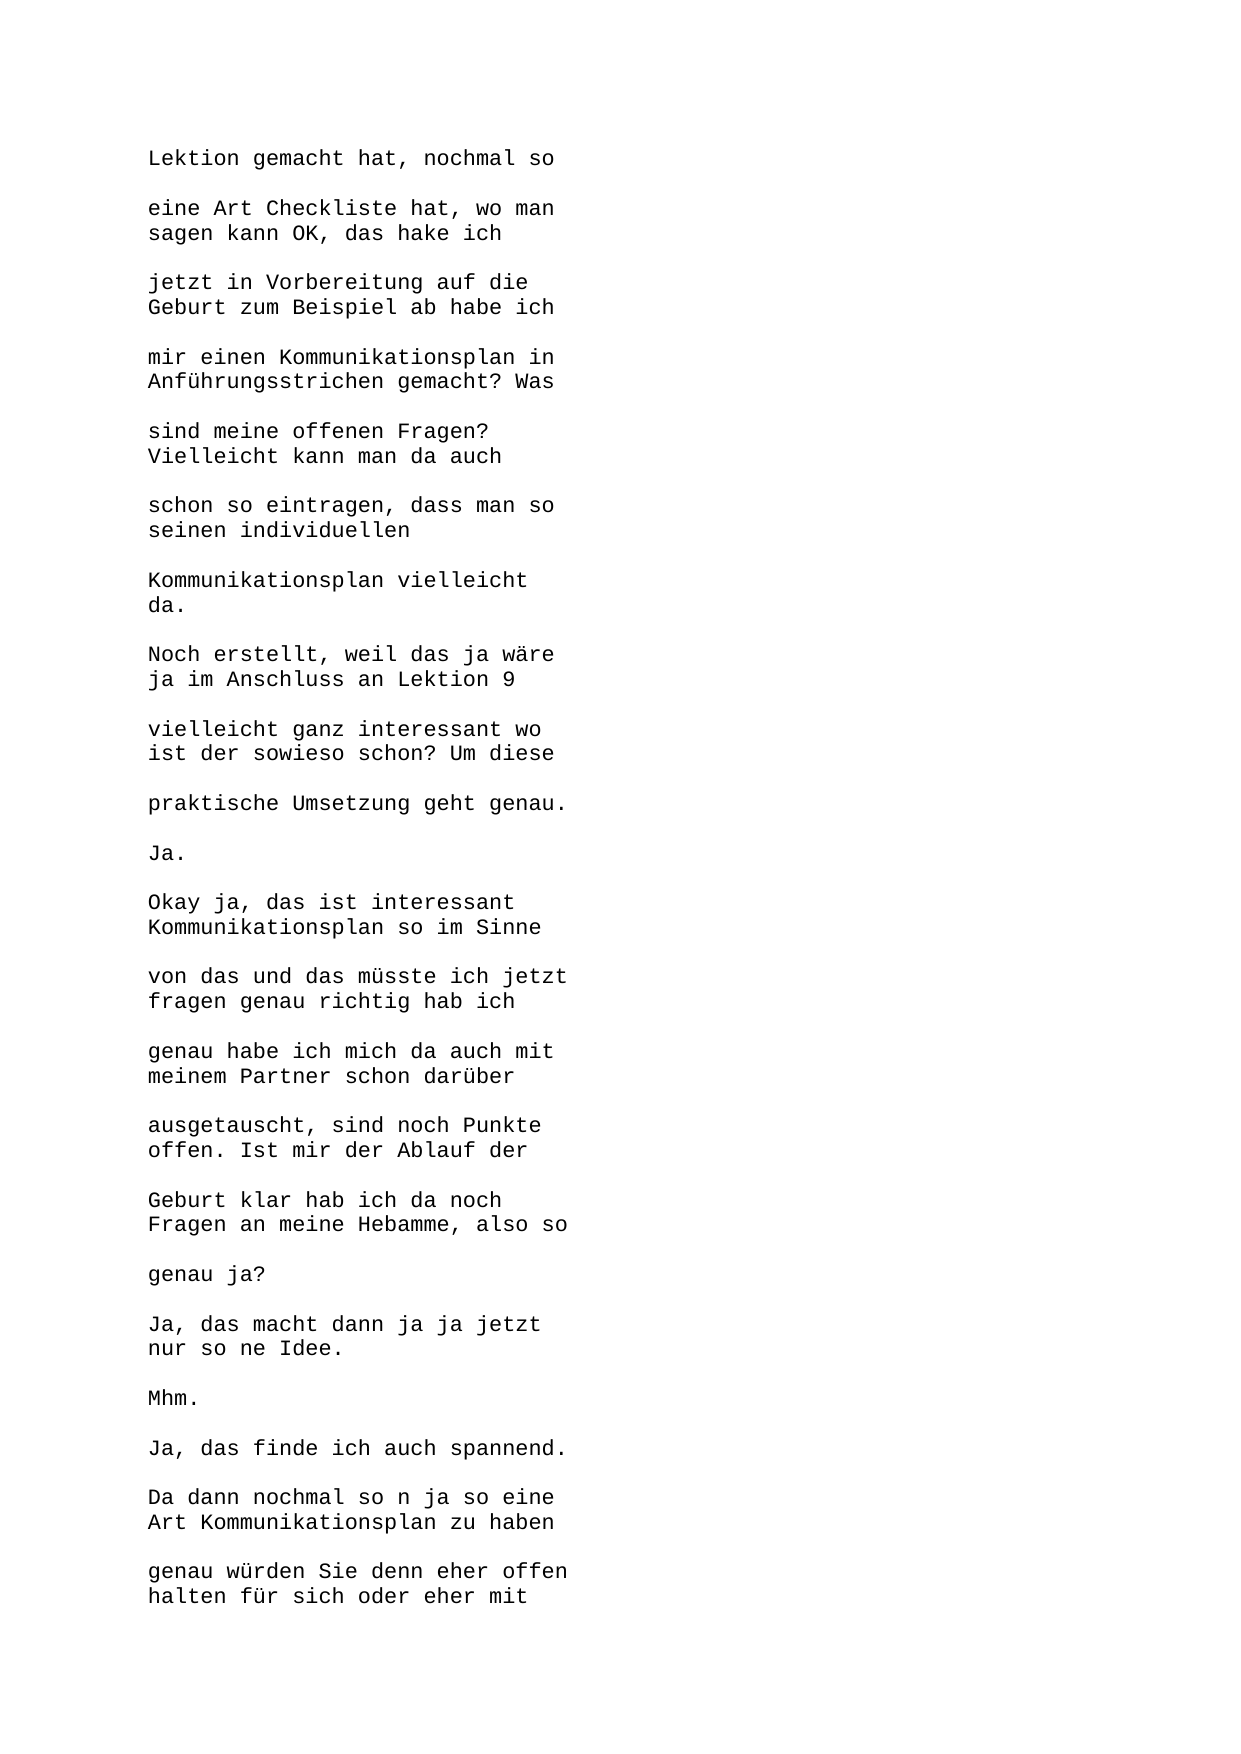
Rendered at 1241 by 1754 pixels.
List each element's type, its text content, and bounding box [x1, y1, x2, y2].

text fragen genau richtig hab ich [148, 991, 1093, 1015]
text Fragen an meine Hebamme, also so [148, 1214, 1093, 1238]
text jetzt in Vorbereitung auf die [148, 272, 1093, 296]
text Da dann nochmal so n ja so eine [148, 1486, 1093, 1511]
text Anführungsstrichen gemacht? Was [148, 371, 1093, 396]
text Okay ja, das ist interessant [148, 891, 1093, 916]
text Geburt klar hab ich da noch [148, 1189, 1093, 1214]
text Kommunikationsplan so im Sinne [148, 916, 1093, 941]
text Kommunikationsplan vielleicht [148, 569, 1093, 594]
text Ja. [148, 842, 1093, 867]
text ja im Anschluss an Lektion 9 [148, 668, 1093, 693]
text Lektion gemacht hat, nochmal so [148, 148, 1093, 172]
text mir einen Kommunikationsplan in [148, 346, 1093, 371]
text nur so ne Idee. [148, 1338, 1093, 1362]
text genau würden Sie denn eher offen [148, 1561, 1093, 1586]
text Mhm. [148, 1387, 1093, 1412]
text Geburt zum Beispiel ab habe ich [148, 296, 1093, 321]
text genau ja? [148, 1263, 1093, 1288]
text meinem Partner schon darüber [148, 1065, 1093, 1090]
text genau habe ich mich da auch mit [148, 1040, 1093, 1065]
text sind meine offenen Fragen? [148, 420, 1093, 445]
text da. [148, 594, 1093, 619]
text Noch erstellt, weil das ja wäre [148, 643, 1093, 668]
text vielleicht ganz interessant wo [148, 718, 1093, 743]
text offen. Ist mir der Ablauf der [148, 1139, 1093, 1164]
text ausgetauscht, sind noch Punkte [148, 1114, 1093, 1139]
text sagen kann OK, das hake ich [148, 222, 1093, 247]
text Vielleicht kann man da auch [148, 445, 1093, 470]
text Art Kommunikationsplan zu haben [148, 1511, 1093, 1536]
text seinen individuellen [148, 519, 1093, 544]
text von das und das müsste ich jetzt [148, 966, 1093, 991]
text eine Art Checkliste hat, wo man [148, 197, 1093, 222]
text ist der sowieso schon? Um diese [148, 743, 1093, 767]
text Ja, das finde ich auch spannend. [148, 1437, 1093, 1462]
text schon so eintragen, dass man so [148, 495, 1093, 519]
text Ja, das macht dann ja ja jetzt [148, 1313, 1093, 1338]
text halten für sich oder eher mit [148, 1586, 1093, 1610]
text praktische Umsetzung geht genau. [148, 792, 1093, 817]
